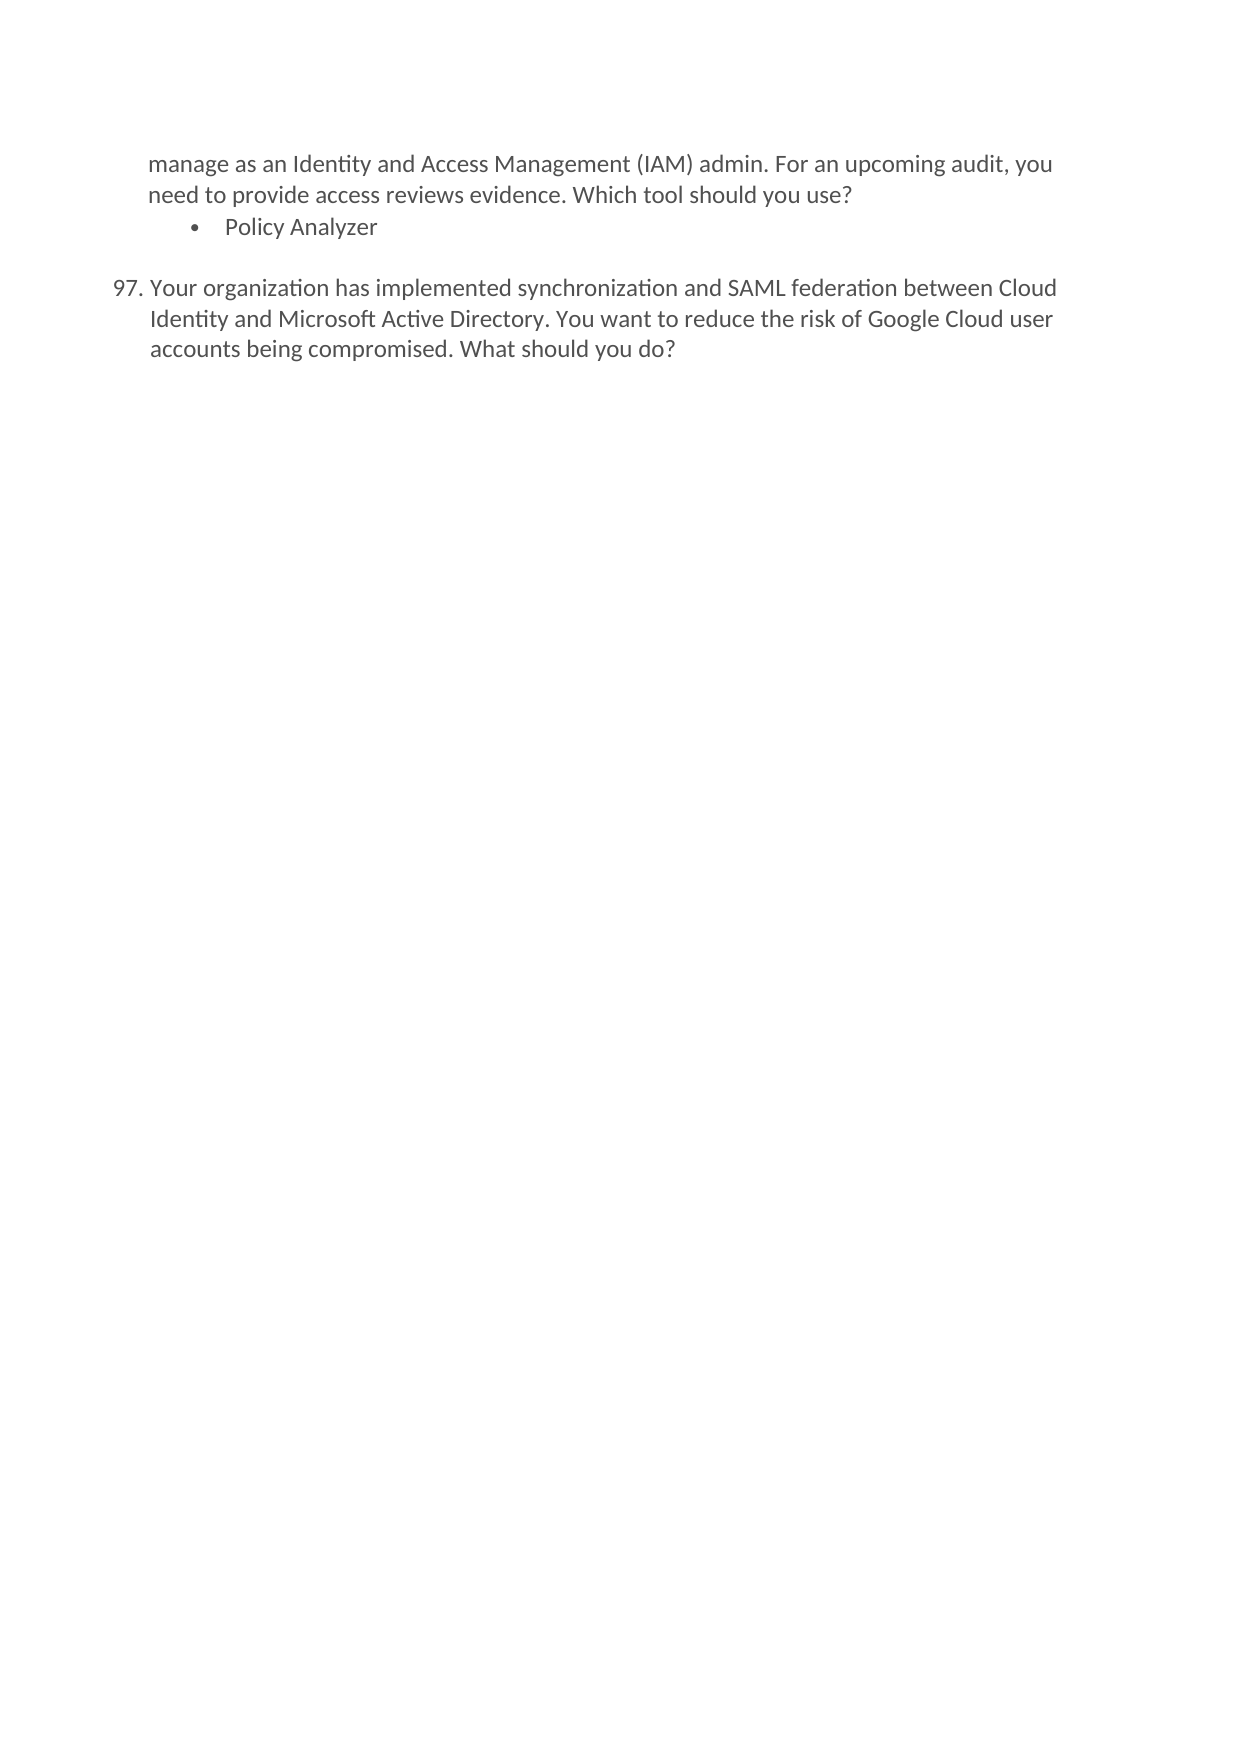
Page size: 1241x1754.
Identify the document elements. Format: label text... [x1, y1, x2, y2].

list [110, 148, 1076, 210]
list Your organization has implemented synchronization and SAML federation between Cloud Identity and Microsoft Active Directory. You want to reduce the risk of Google Cloud user accounts being compromised. What should you do? [112, 272, 1107, 364]
list Policy Analyzer [191, 211, 1076, 241]
